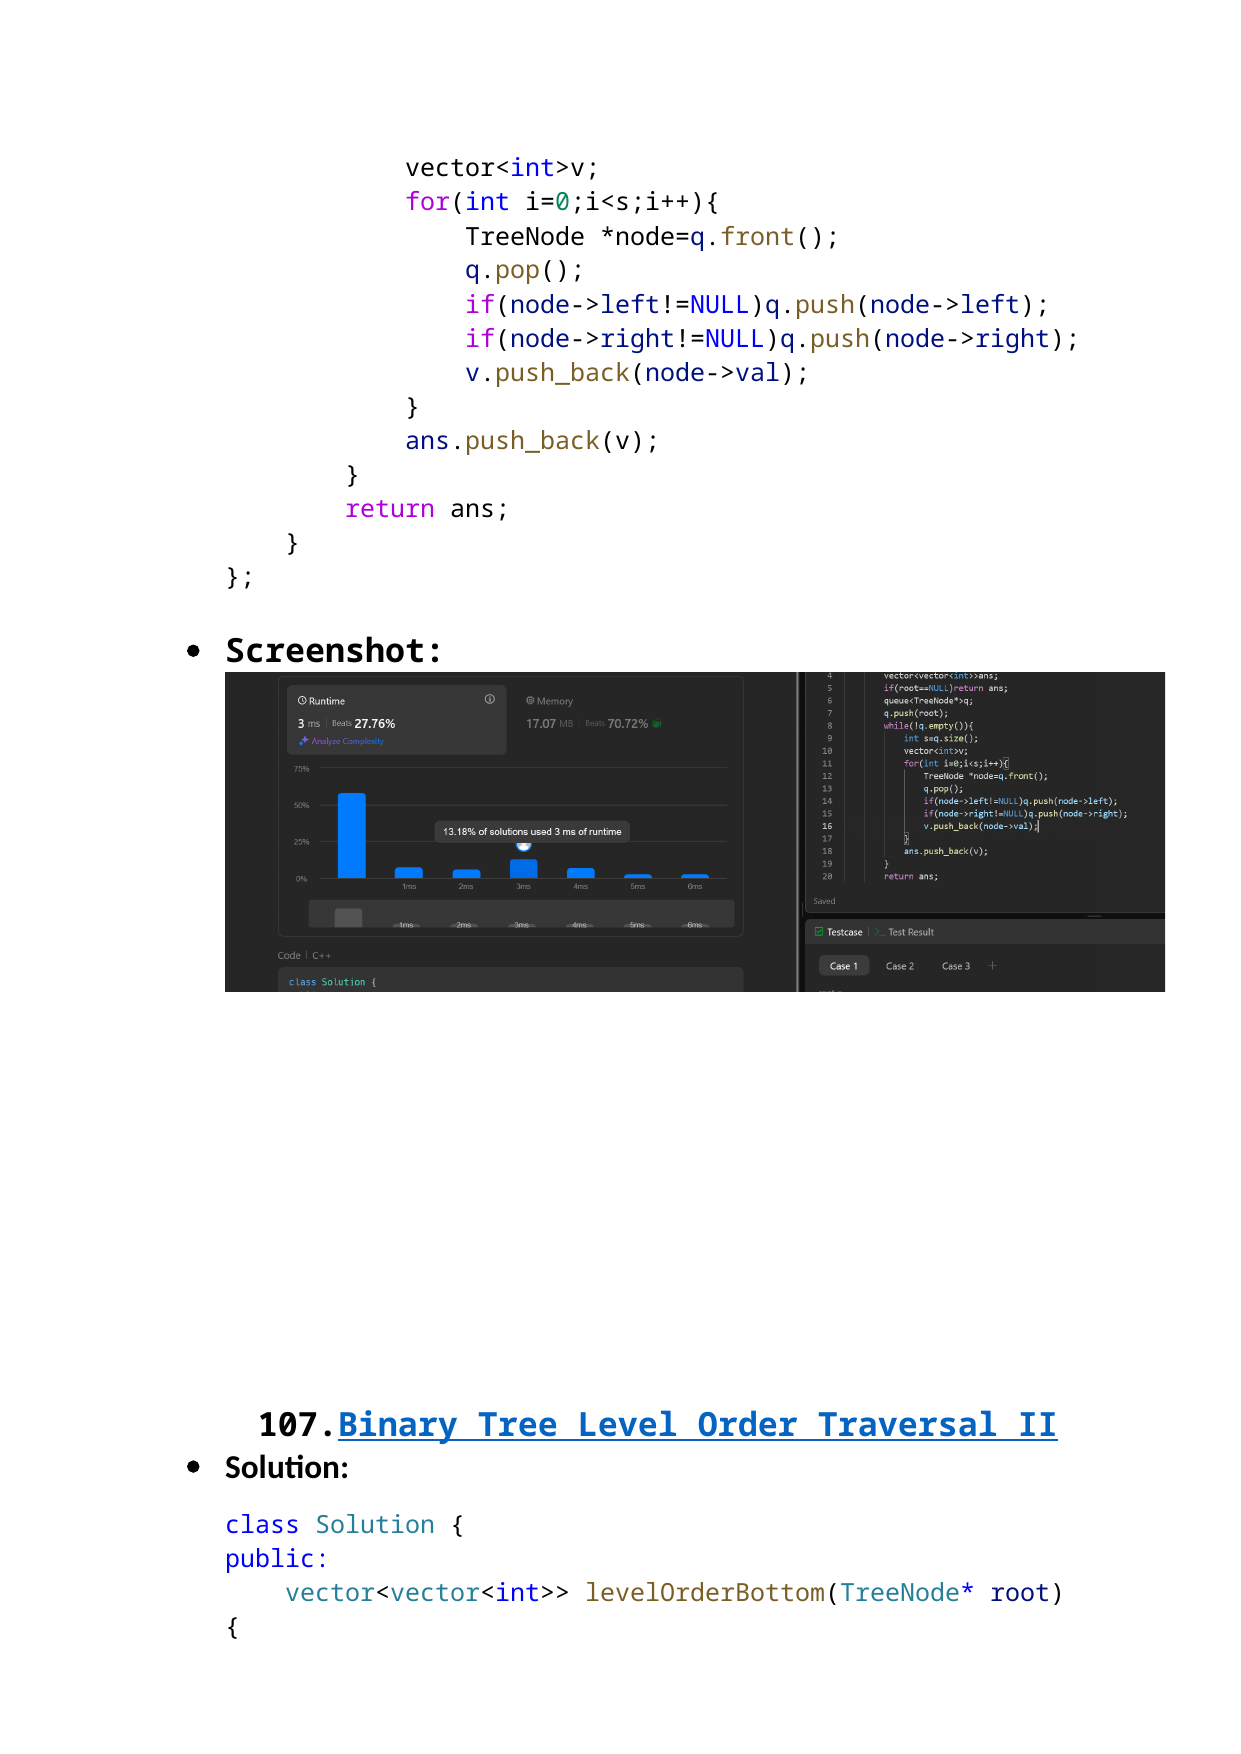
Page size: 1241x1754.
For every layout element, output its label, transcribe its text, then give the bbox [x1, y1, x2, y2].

text q.pop(); [225, 252, 1090, 286]
text if(node->right!=NULL)q.push(node->right); [225, 320, 1090, 354]
text } [225, 388, 1090, 422]
text } [225, 457, 1090, 491]
picture [225, 672, 1166, 992]
text return ans; [225, 491, 1090, 525]
text vector<int>v; [225, 150, 1090, 184]
text ans.push_back(v); [225, 422, 1090, 457]
text } [225, 525, 1090, 559]
text public: [225, 1541, 1090, 1574]
text class Solution { [225, 1506, 1090, 1541]
text }; [225, 559, 1090, 593]
list Solution: [187, 1446, 1090, 1487]
text for(int i=0;i<s;i++){ [225, 184, 1090, 218]
text v.push_back(node->val); [225, 354, 1090, 388]
text TreeNode *node=q.front(); [225, 218, 1090, 252]
text if(node->left!=NULL)q.push(node->left); [225, 286, 1090, 320]
list 107.Binary Tree Level Order Traversal II [225, 1400, 1090, 1446]
list Screenshot: [187, 627, 1090, 672]
text vector<vector<int>> levelOrderBottom(TreeNode* root) { [225, 1574, 1090, 1643]
